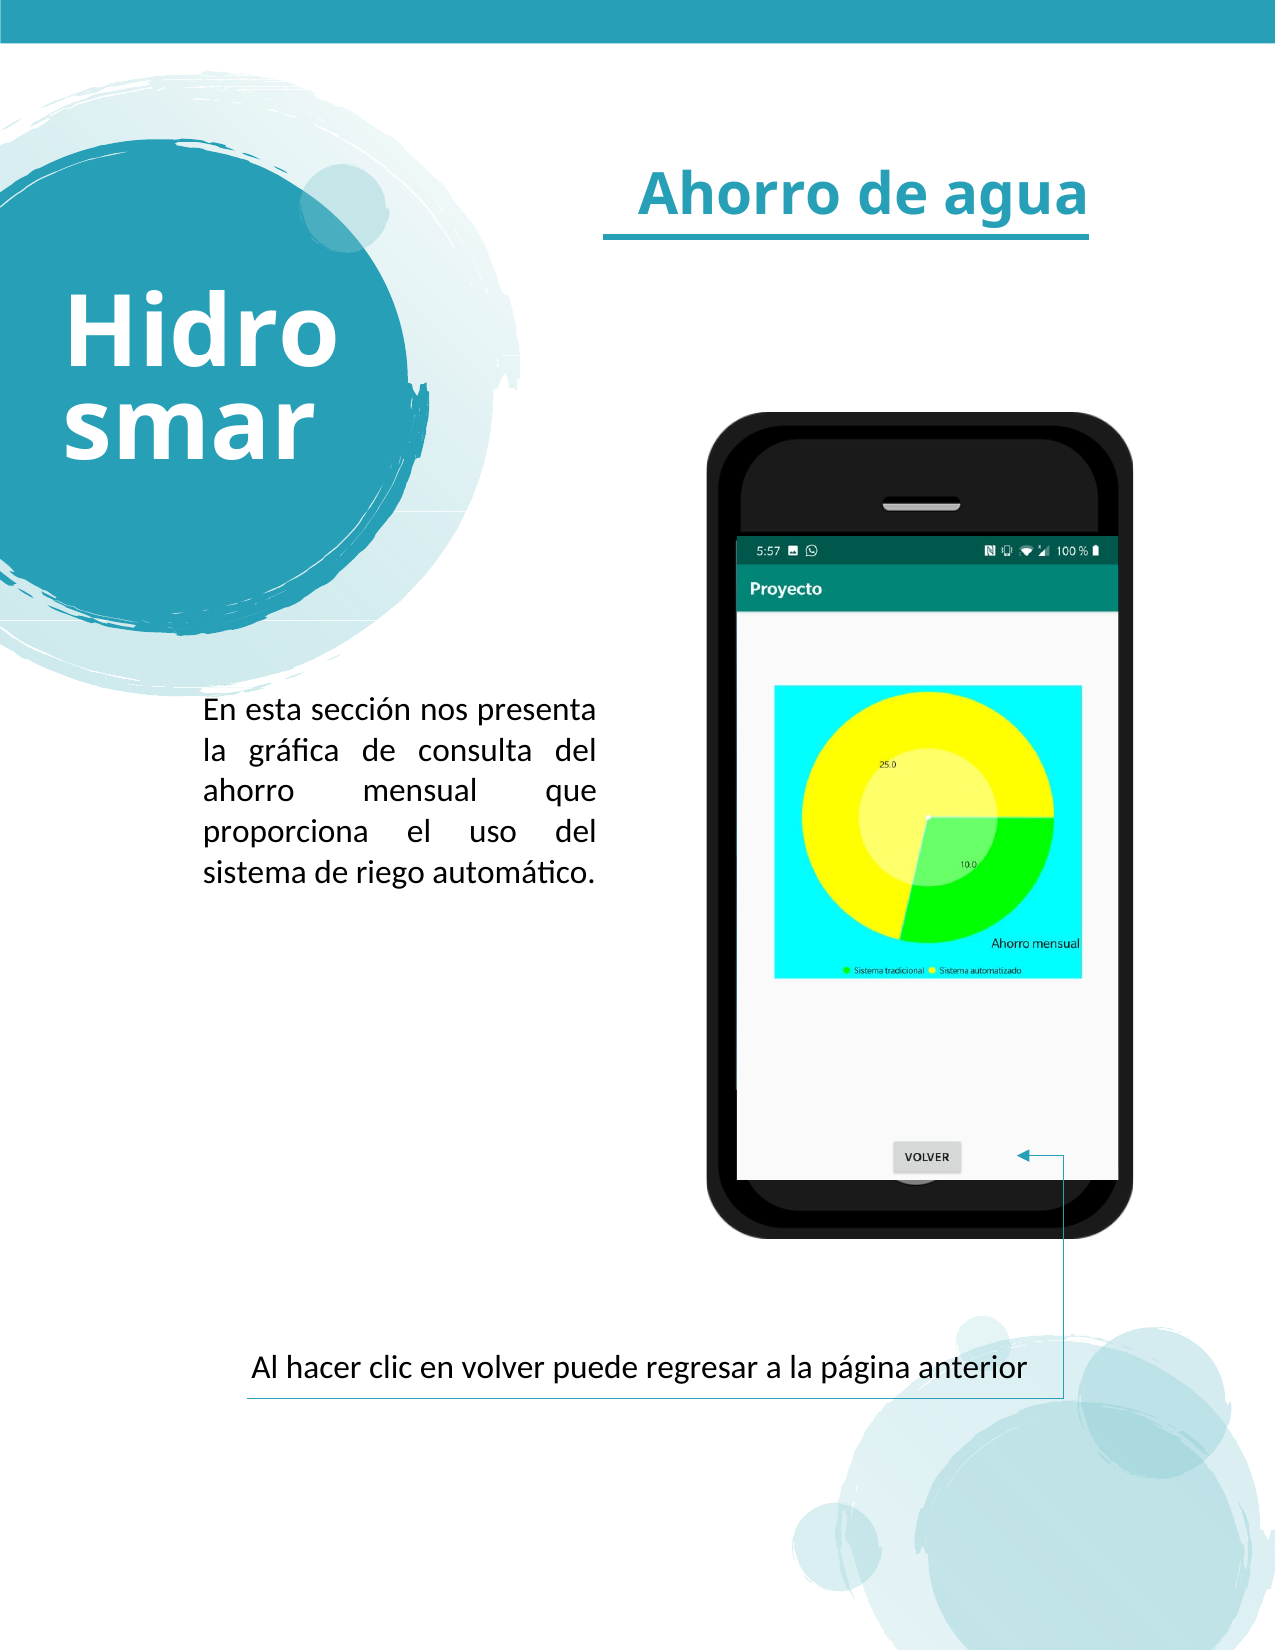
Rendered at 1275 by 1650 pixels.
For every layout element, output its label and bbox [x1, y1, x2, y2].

picture [706, 412, 1134, 1239]
